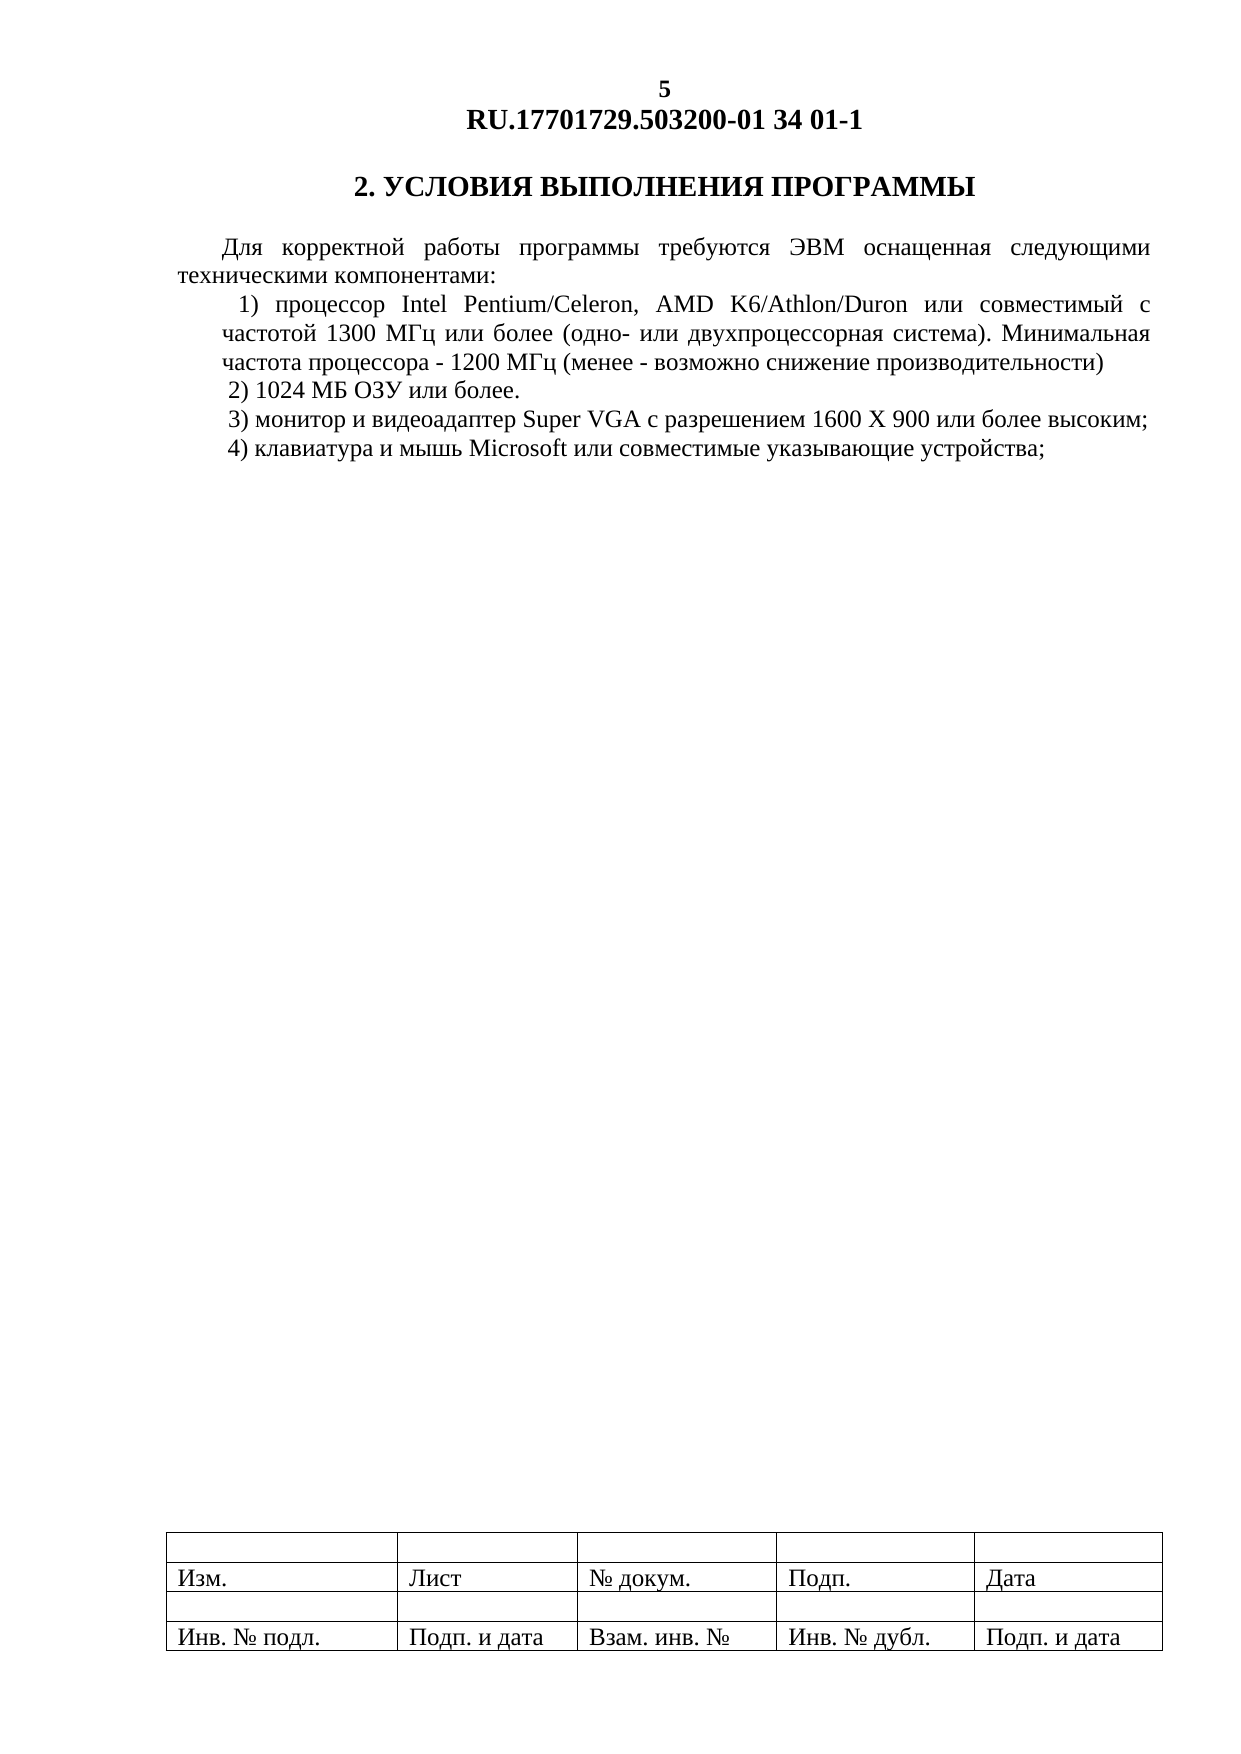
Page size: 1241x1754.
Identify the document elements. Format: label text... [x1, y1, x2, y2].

list 1) процессор Intel Pentium/Celeron, AMD K6/Athlon/Duron или совместимый с частотой 1300 МГц или более (одно- или двухпроцессорная система). Минимальная частота процессора - 1200 МГц (менее - возможно снижение производительности) [222, 289, 1152, 376]
subtitle УСЛОВИЯ ВЫПОЛНЕНИЯ ПРОГРАММЫ [177, 169, 1152, 203]
list 2) 1024 МБ ОЗУ или более. [222, 376, 1152, 404]
list Для корректной работы программы требуются ЭВМ оснащенная следующими техническими компонентами: [177, 232, 1152, 289]
text 4) клавиатура и мышь Microsoft или совместимые указывающие устройства; [177, 433, 1152, 462]
list 3) монитор и видеоадаптер Super VGA с разрешением 1600 X 900 или более высоким; [222, 404, 1152, 433]
